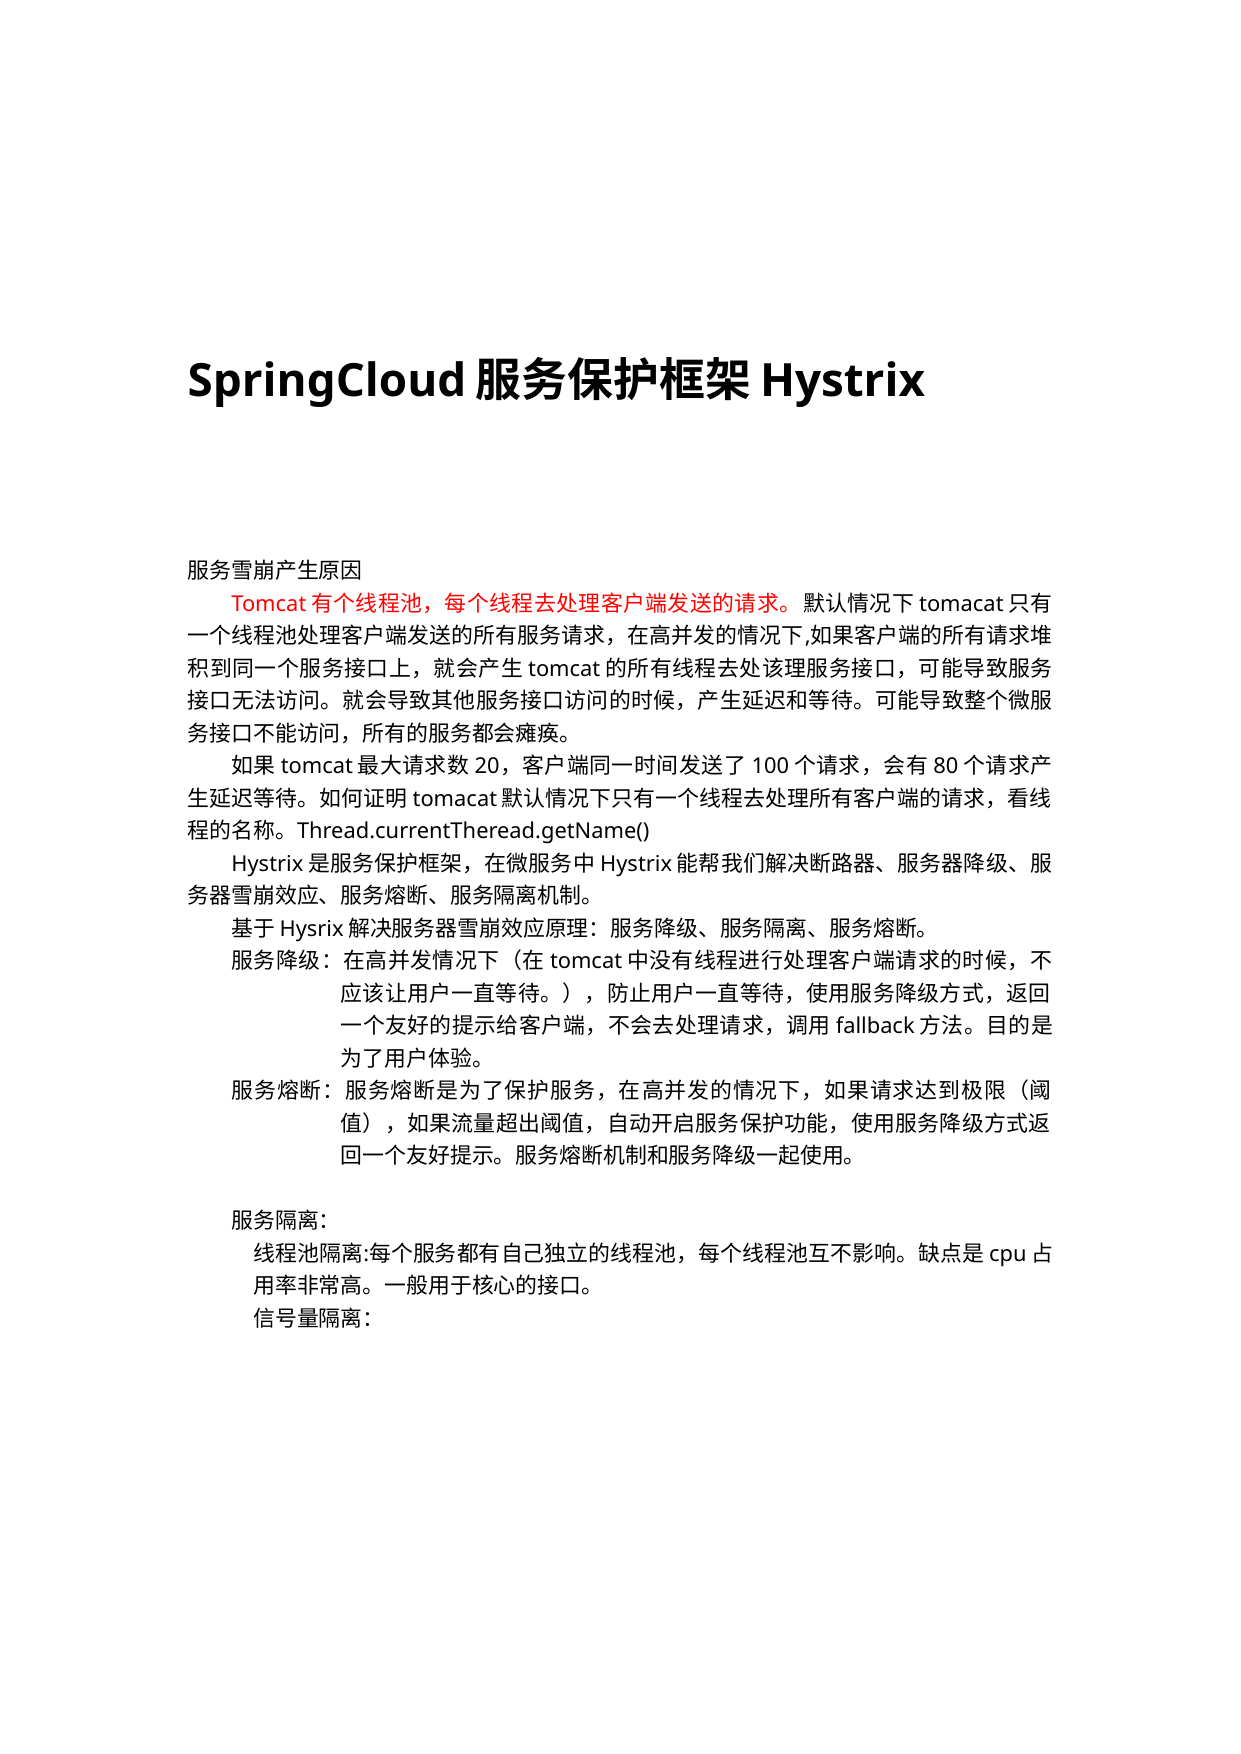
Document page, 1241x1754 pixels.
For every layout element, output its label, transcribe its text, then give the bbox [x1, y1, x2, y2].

text 服务隔离： [187, 1203, 1053, 1236]
text 如果tomcat最大请求数20，客户端同一时间发送了100个请求，会有80个请求产生延迟等待。如何证明tomacat默认情况下只有一个线程去处理所有客户端的请求，看线程的名称。Thread.currentTheread.getName() [187, 748, 1053, 846]
text 服务熔断：服务熔断是为了保护服务，在高并发的情况下，如果请求达到极限（阈值），如果流量超出阈值，自动开启服务保护功能，使用服务降级方式返回一个友好提示。服务熔断机制和服务降级一起使用。 [231, 1073, 1053, 1171]
text 服务降级：在高并发情况下（在tomcat中没有线程进行处理客户端请求的时候，不应该让用户一直等待。），防止用户一直等待，使用服务降级方式，返回一个友好的提示给客户端，不会去处理请求，调用fallback方法。目的是为了用户体验。 [231, 943, 1053, 1073]
text Hystrix是服务保护框架，在微服务中Hystrix能帮我们解决断路器、服务器降级、服务器雪崩效应、服务熔断、服务隔离机制。 [187, 846, 1053, 911]
text 服务雪崩产生原因 [187, 553, 1053, 586]
subtitle SpringCloud服务保护框架Hystrix [187, 327, 1053, 425]
text 基于Hysrix解决服务器雪崩效应原理：服务降级、服务隔离、服务熔断。 [187, 911, 1053, 943]
text 信号量隔离： [187, 1301, 1053, 1333]
text Tomcat有个线程池，每个线程去处理客户端发送的请求。默认情况下tomacat只有一个线程池处理客户端发送的所有服务请求，在高并发的情况下,如果客户端的所有请求堆积到同一个服务接口上，就会产生tomcat的所有线程去处该理服务接口，可能导致服务接口无法访问。就会导致其他服务接口访问的时候，产生延迟和等待。可能导致整个微服务接口不能访问，所有的服务都会瘫痪。 [187, 586, 1053, 748]
text 线程池隔离:每个服务都有自己独立的线程池，每个线程池互不影响。缺点是cpu占用率非常高。一般用于核心的接口。 [253, 1236, 1053, 1301]
